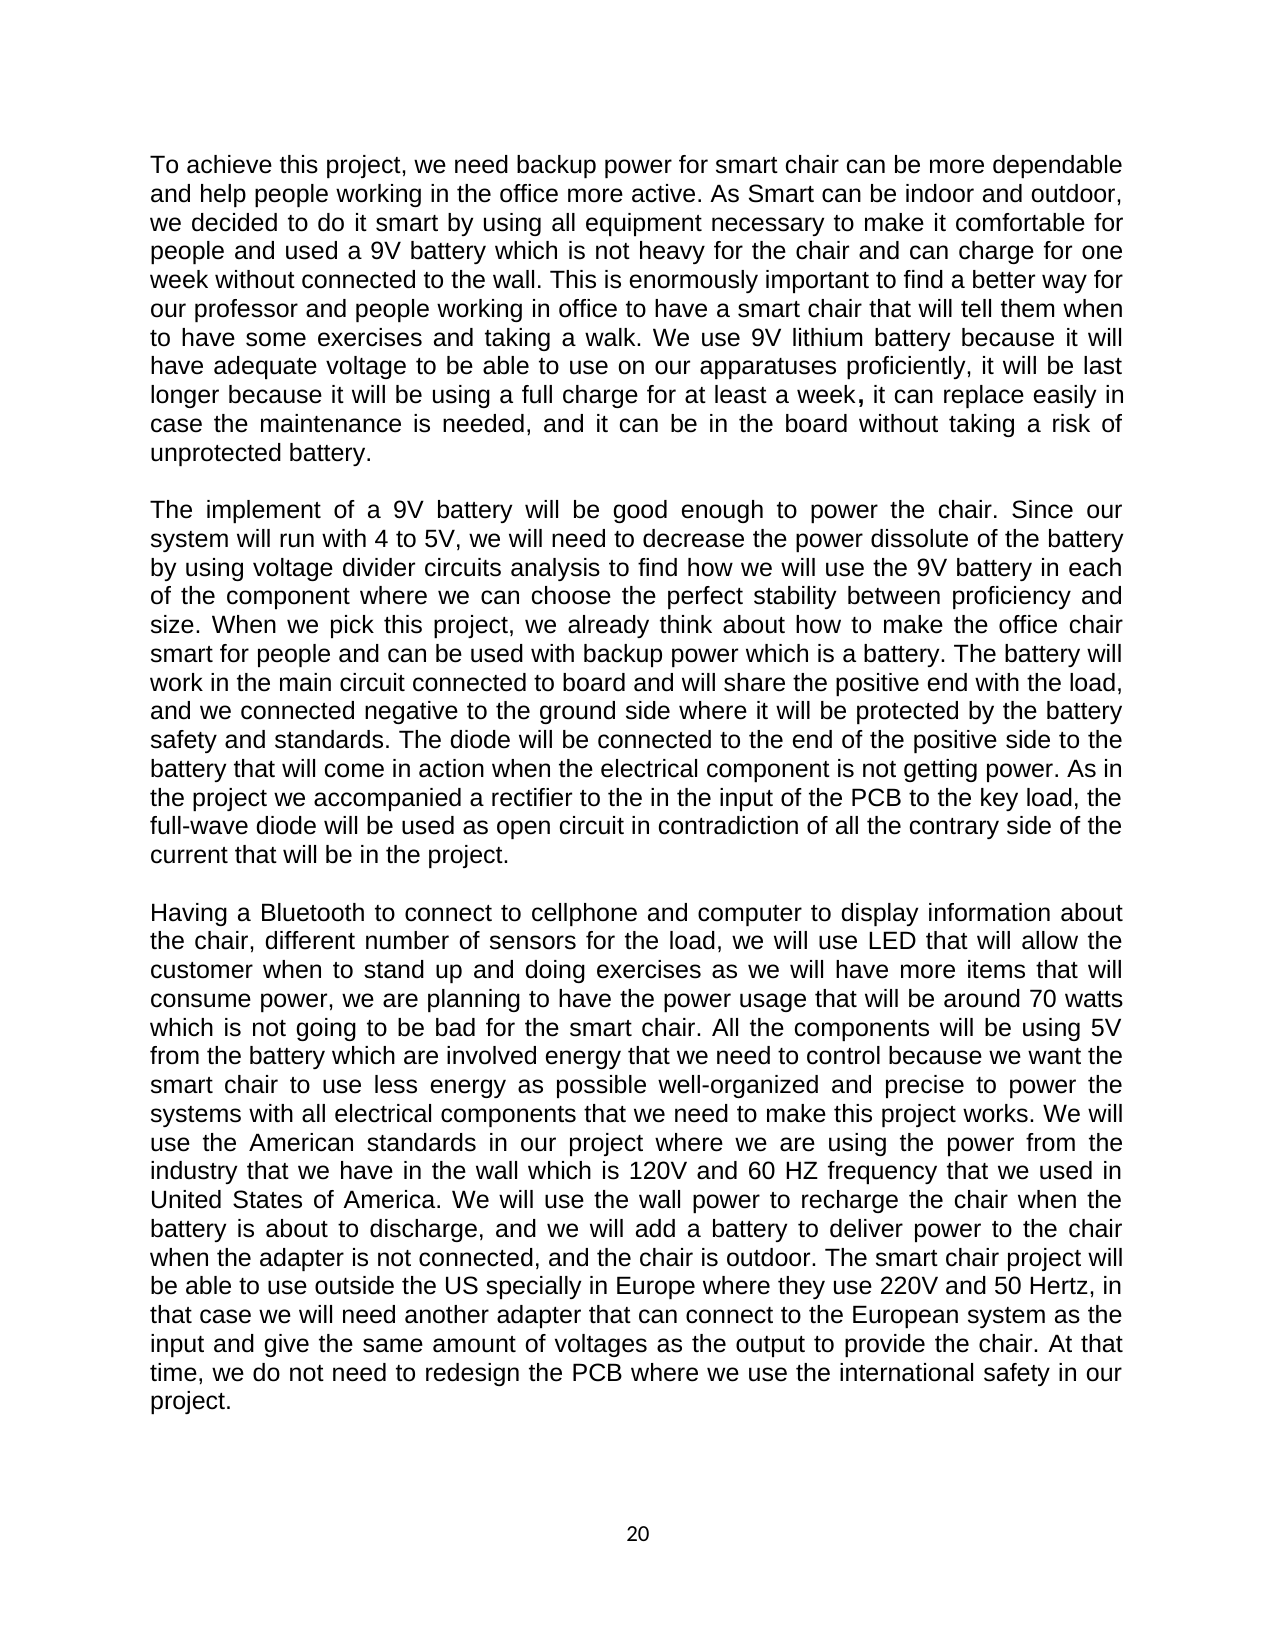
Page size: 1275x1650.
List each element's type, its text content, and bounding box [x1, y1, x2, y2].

text The implement of a 9V battery will be good enough to power the chair. Since our system will run with 4 to 5V, we will need to decrease the power dissolute of the battery by using voltage divider circuits analysis to find how we will use the 9V battery in each of the component where we can choose the perfect stability between proficiency and size. When we pick this project, we already think about how to make the office chair smart for people and can be used with backup power which is a battery. The battery will work in the main circuit connected to board and will share the positive end with the load, and we connected negative to the ground side where it will be protected by the battery safety and standards. The diode will be connected to the end of the positive side to the battery that will come in action when the electrical component is not getting power. As in the project we accompanied a rectifier to the in the input of the PCB to the key load, the full-wave diode will be used as open circuit in contradiction of all the contrary side of the current that will be in the project. [150, 495, 1125, 869]
